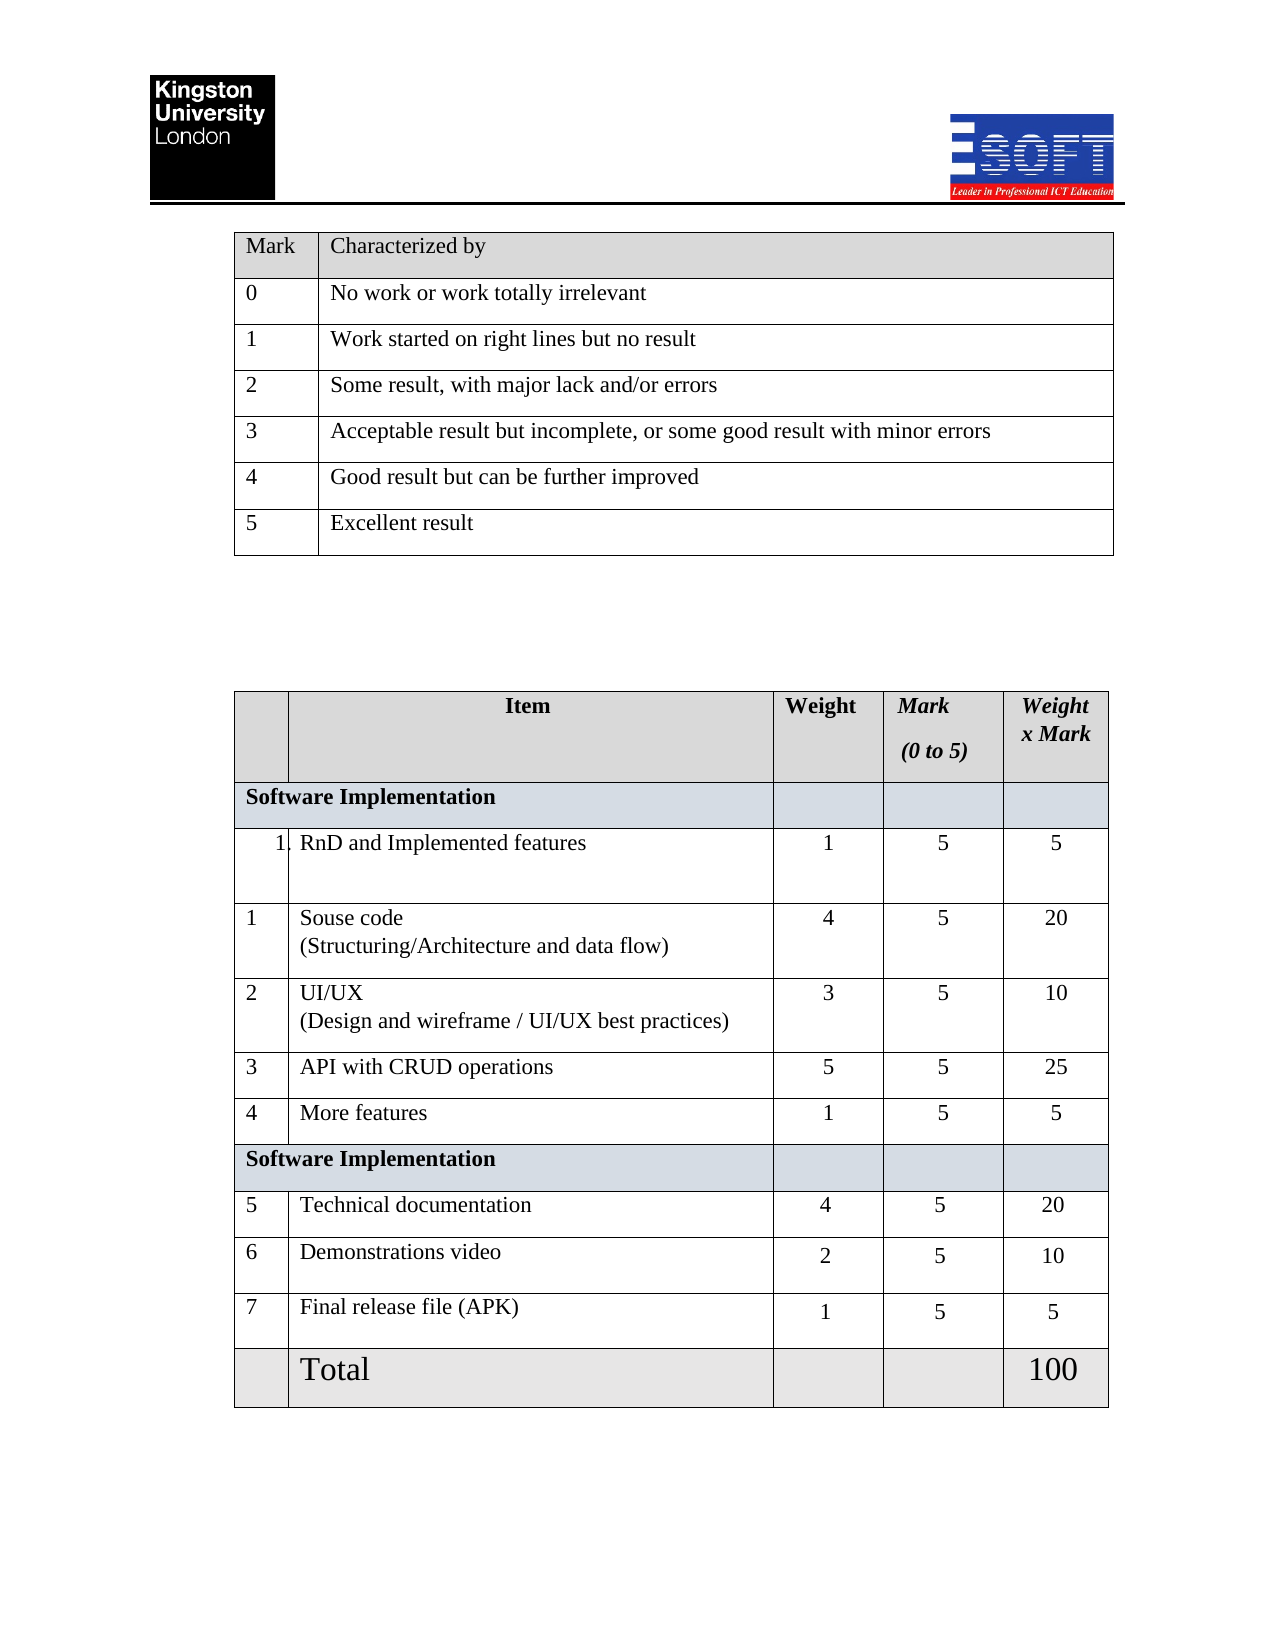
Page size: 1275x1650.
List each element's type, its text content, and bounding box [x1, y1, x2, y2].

picture [150, 75, 275, 200]
table_cell 5 [884, 1294, 1003, 1348]
table_cell 20 [1004, 1192, 1108, 1237]
table_cell [884, 783, 1003, 828]
table_cell 5 [1004, 1294, 1108, 1348]
table_cell 10 [1004, 979, 1108, 1052]
table_cell Demonstrations video [289, 1238, 773, 1292]
table_cell Software Implementation [235, 1145, 773, 1191]
table_header Weight [774, 692, 883, 782]
table_header Mark [235, 233, 318, 278]
table_cell [1004, 1145, 1108, 1191]
table_header Characterized by [319, 233, 1113, 278]
table_cell Excellent result [319, 510, 1113, 554]
table_cell 4 [774, 1192, 883, 1237]
table_cell 5 [884, 1192, 1003, 1237]
table_cell 5 [884, 829, 1003, 903]
table_cell [884, 1145, 1003, 1191]
table_cell 25 [1004, 1053, 1108, 1098]
table_cell 1 [235, 904, 288, 977]
table_cell 2 [235, 979, 288, 1052]
picture [950, 114, 1114, 200]
table_cell Souse code (Structuring/Architecture and data flow) [289, 904, 773, 977]
table_cell Some result, with major lack and/or errors [319, 371, 1113, 416]
table_cell [884, 1349, 1003, 1407]
table_cell 5 [235, 510, 318, 554]
table_cell RnD and Implemented features [289, 829, 773, 903]
table_cell 6 [235, 1238, 288, 1292]
table_cell API with CRUD operations [289, 1053, 773, 1098]
table_header Weight x Mark [1004, 692, 1108, 782]
table_cell 5 [884, 1099, 1003, 1144]
table_cell 5 [884, 904, 1003, 977]
table_cell 3 [774, 979, 883, 1052]
table_cell [774, 1145, 883, 1191]
table_cell Acceptable result but incomplete, or some good result with minor errors [319, 417, 1113, 462]
table_cell 10 [1004, 1238, 1108, 1292]
table_cell UI/UX (Design and wireframe / UI/UX best practices) [289, 979, 773, 1052]
table_header [235, 692, 288, 782]
table_cell 5 [1004, 829, 1108, 903]
table_cell 100 [1004, 1349, 1108, 1407]
table_header Item [289, 692, 773, 782]
table_cell 7 [235, 1294, 288, 1348]
table_cell 2 [774, 1238, 883, 1292]
table_cell No work or work totally irrelevant [319, 279, 1113, 324]
table_cell Final release file (APK) [289, 1294, 773, 1348]
table_cell 1 [235, 325, 318, 370]
table_cell 0 [235, 279, 318, 324]
table_cell [774, 1349, 883, 1407]
table_cell [1004, 783, 1108, 828]
table_cell 3 [235, 417, 318, 462]
table_cell 1 [774, 1099, 883, 1144]
table_cell 4 [235, 463, 318, 508]
table_cell 5 [235, 1192, 288, 1237]
table_cell 5 [884, 1238, 1003, 1292]
table_cell 5 [1004, 1099, 1108, 1144]
table_cell 1 [774, 1294, 883, 1348]
table_header Mark (0 to 5) [884, 692, 1003, 782]
table_cell 20 [1004, 904, 1108, 977]
table_cell Technical documentation [289, 1192, 773, 1237]
table_cell 4 [235, 1099, 288, 1144]
table_cell More features [289, 1099, 773, 1144]
table_cell 5 [884, 1053, 1003, 1098]
table_cell 3 [235, 1053, 288, 1098]
table_cell 5 [884, 979, 1003, 1052]
table_cell 5 [774, 1053, 883, 1098]
table_cell Total [289, 1349, 773, 1407]
table_cell Work started on right lines but no result [319, 325, 1113, 370]
table_cell 2 [235, 371, 318, 416]
table_cell 1 [774, 829, 883, 903]
table_cell [774, 783, 883, 828]
table_cell Software Implementation [235, 783, 773, 828]
table_cell [235, 1349, 288, 1407]
table_cell Good result but can be further improved [319, 463, 1113, 508]
table_cell [235, 829, 288, 903]
table_cell 4 [774, 904, 883, 977]
